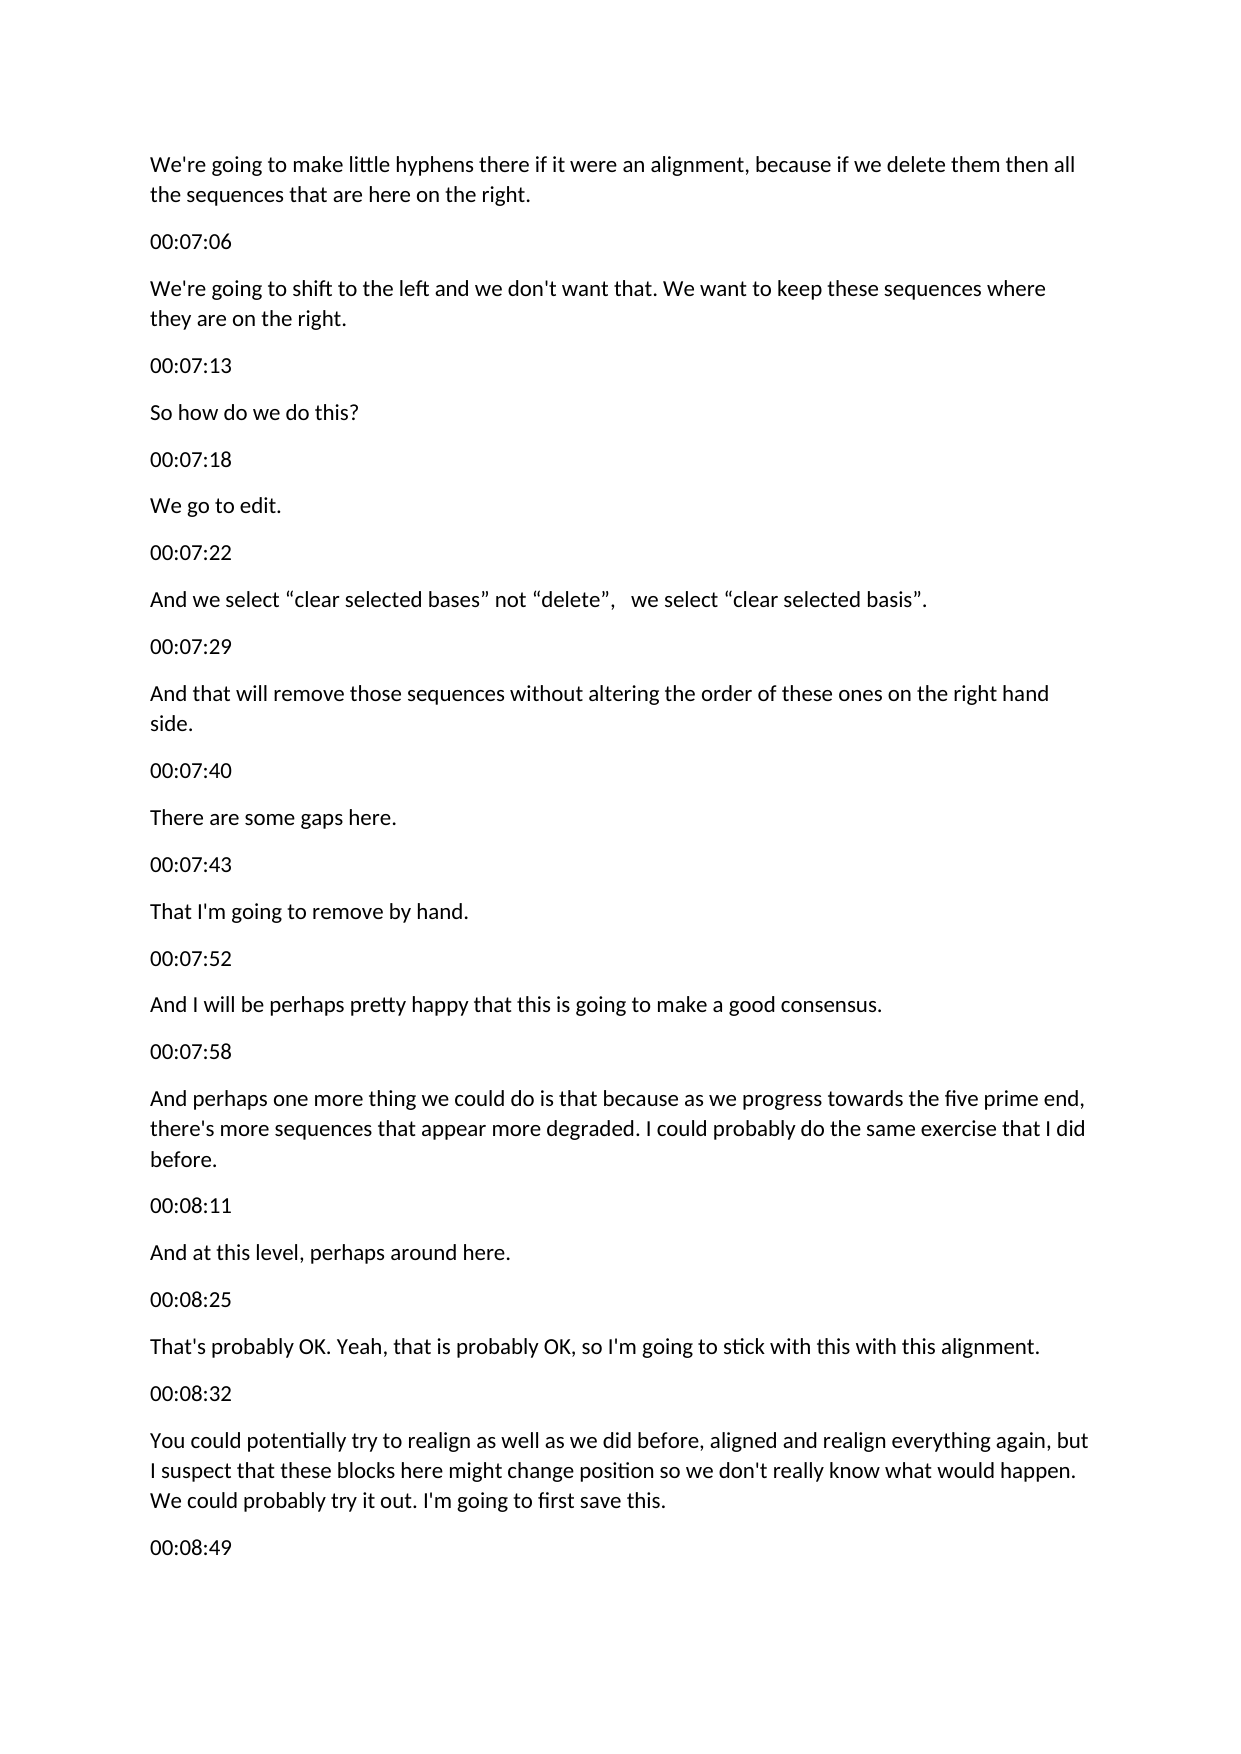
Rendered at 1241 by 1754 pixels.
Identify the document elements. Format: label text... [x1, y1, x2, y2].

text 00:07:13 [150, 351, 1090, 379]
text That I'm going to remove by hand. [150, 897, 1090, 925]
text 00:07:06 [150, 227, 1090, 255]
text 00:08:32 [150, 1379, 1090, 1407]
text 00:07:40 [150, 756, 1090, 784]
text We're going to make little hyphens there if it were an alignment, because if we delete them then all the sequences that are here on the right. [150, 150, 1090, 208]
text And perhaps one more thing we could do is that because as we progress towards the five prime end, there's more sequences that appear more degraded. I could probably do the same exercise that I did before. [150, 1084, 1090, 1173]
text And we select “clear selected bases” not “delete”, we select “clear selected basis”. [150, 585, 1090, 613]
text That's probably OK. Yeah, that is probably OK, so I'm going to stick with this with this alignment. [150, 1332, 1090, 1360]
text And at this level, perhaps around here. [150, 1238, 1090, 1267]
text We're going to shift to the left and we don't want that. We want to keep these sequences where they are on the right. [150, 274, 1090, 332]
text 00:07:18 [150, 445, 1090, 473]
text 00:07:22 [150, 538, 1090, 567]
text And that will remove those sequences without altering the order of these ones on the right hand side. [150, 679, 1090, 737]
text 00:07:43 [150, 850, 1090, 878]
text 00:07:29 [150, 632, 1090, 660]
text 00:08:25 [150, 1285, 1090, 1313]
text 00:07:52 [150, 944, 1090, 972]
text And I will be perhaps pretty happy that this is going to make a good consensus. [150, 991, 1090, 1019]
text You could potentially try to realign as well as we did before, aligned and realign everything again, but I suspect that these blocks here might change position so we don't really know what would happen. We could probably try it out. I'm going to first save this. [150, 1426, 1090, 1514]
text 00:07:58 [150, 1037, 1090, 1066]
text 00:08:11 [150, 1192, 1090, 1220]
text There are some gaps here. [150, 803, 1090, 831]
text 00:08:49 [150, 1533, 1090, 1561]
text So how do we do this? [150, 398, 1090, 426]
text We go to edit. [150, 492, 1090, 520]
